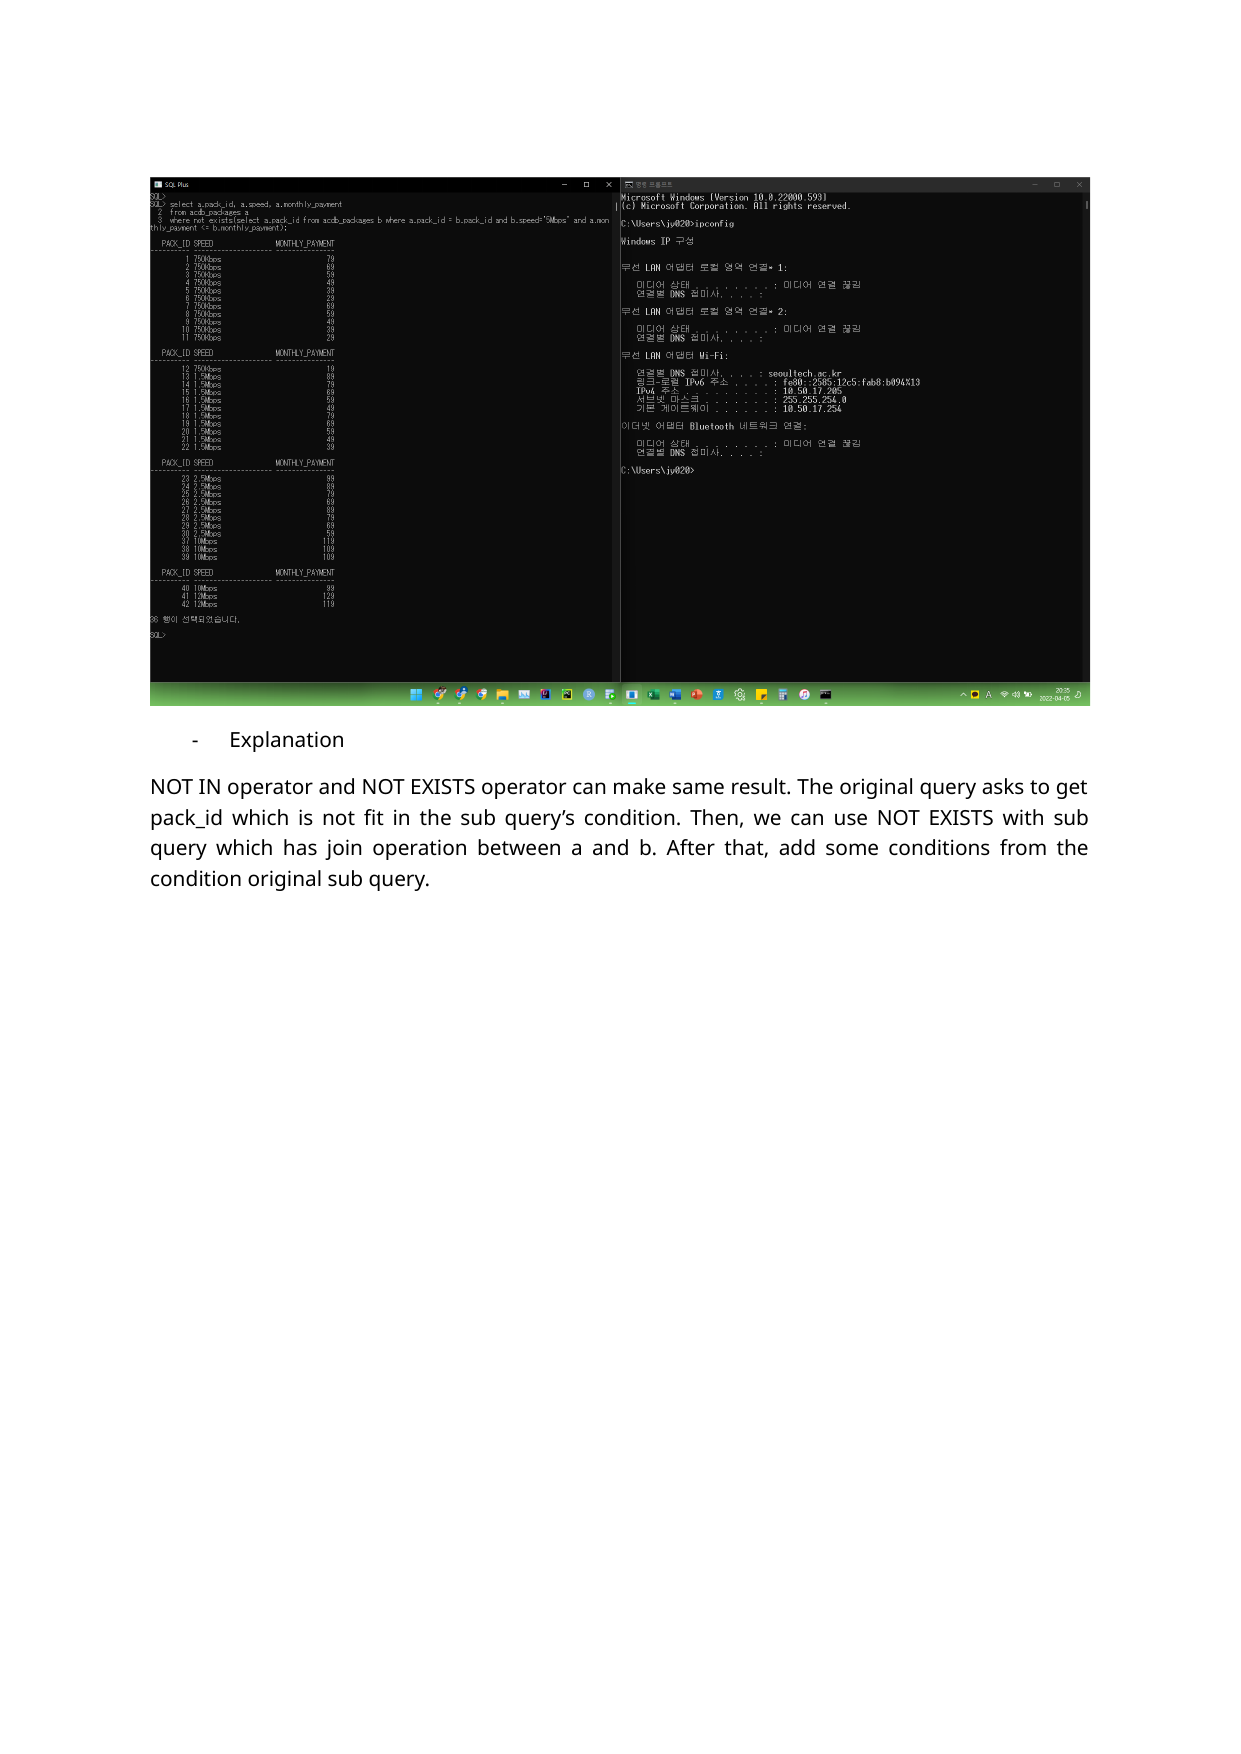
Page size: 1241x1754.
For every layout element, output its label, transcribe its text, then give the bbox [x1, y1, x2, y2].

picture [150, 177, 1091, 706]
list Explanation [192, 725, 1090, 753]
text NOT IN operator and NOT EXISTS operator can make same result. The original query asks to get pack_id which is not fit in the sub query’s condition. Then, we can use NOT EXISTS with sub query which has join operation between a and b. After that, add some conditions from the condition original sub query. [150, 772, 1090, 892]
